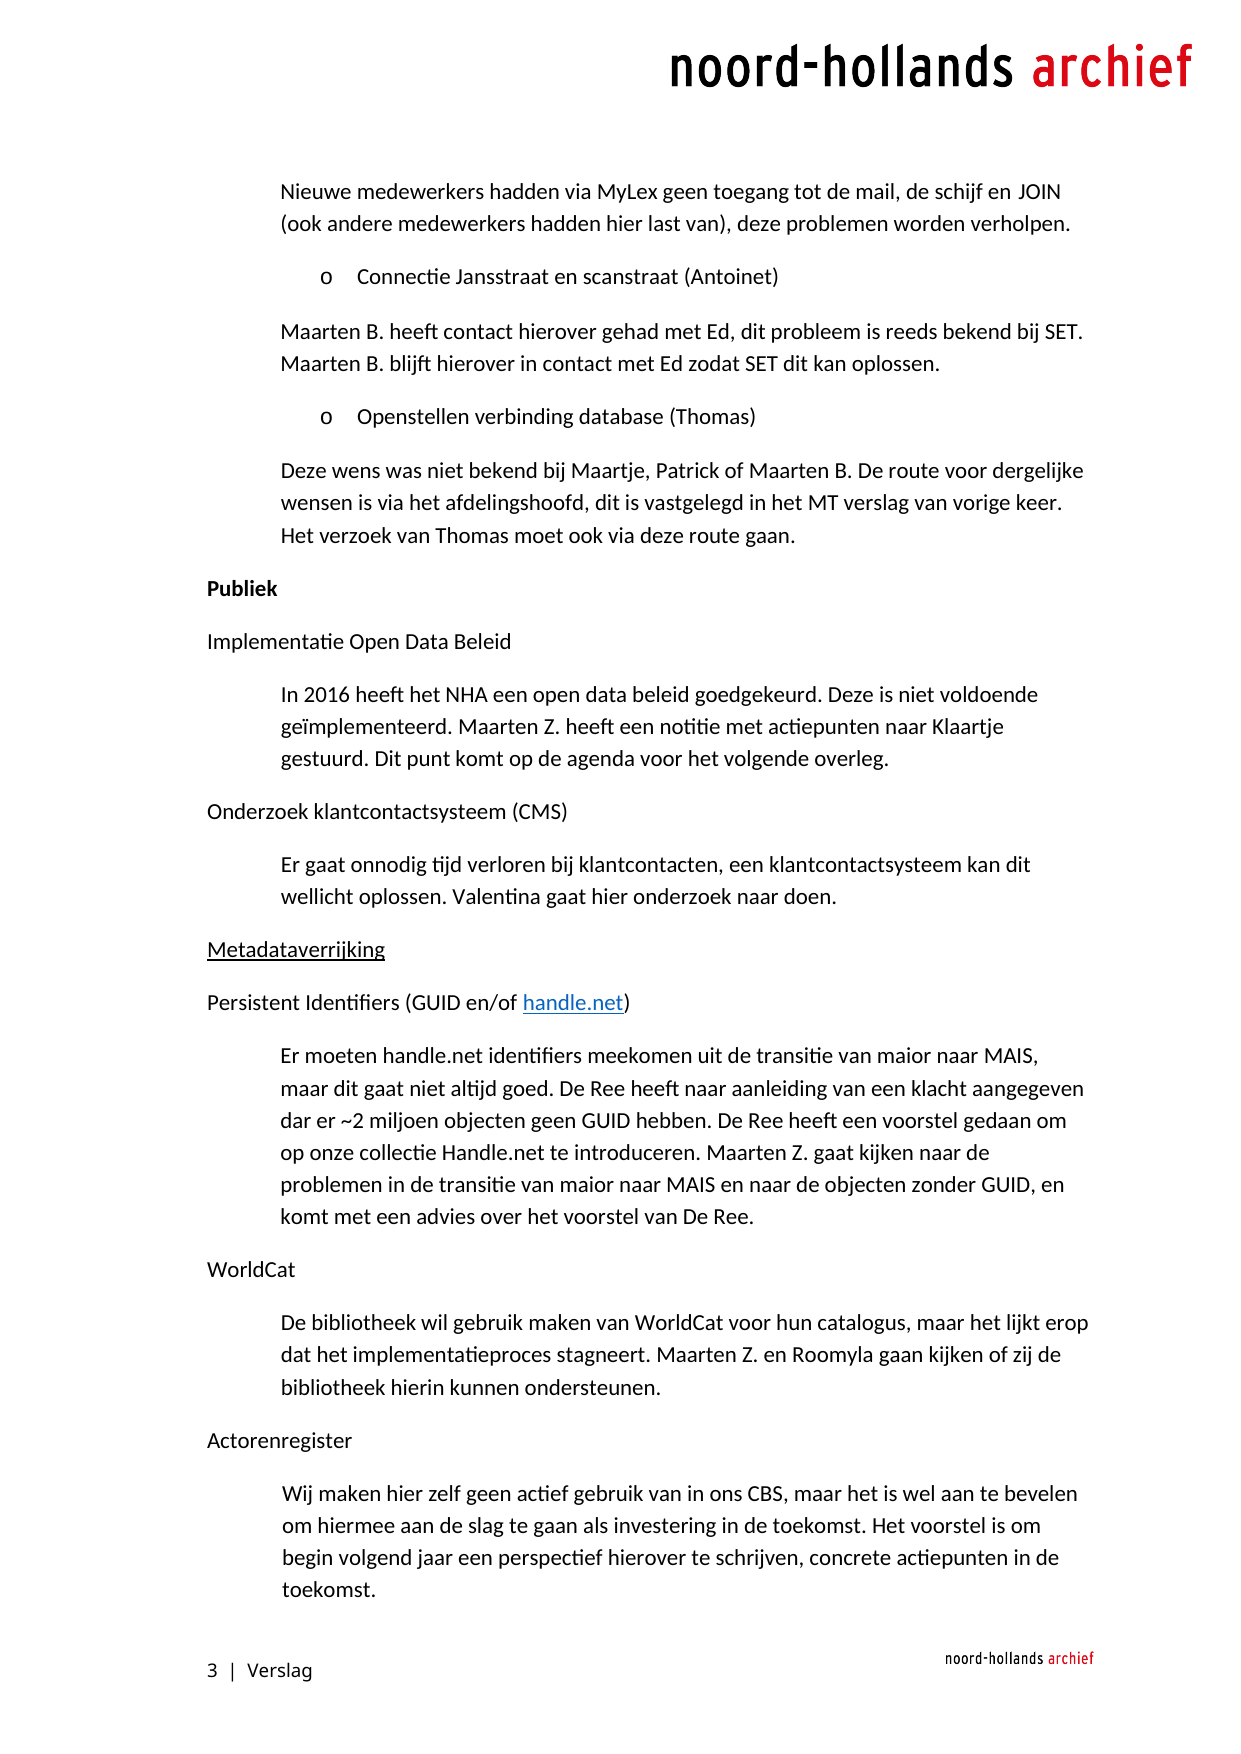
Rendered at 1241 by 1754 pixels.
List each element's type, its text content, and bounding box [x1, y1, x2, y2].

text Metadataverrijking [207, 935, 1092, 963]
text Er moeten handle.net identifiers meekomen uit de transitie van maior naar MAIS, maar dit gaat niet altijd goed. De Ree heeft naar aanleiding van een klacht aangegeven dar er ~2 miljoen objecten geen GUID hebben. De Ree heeft een voorstel gedaan om op onze collectie Handle.net te introduceren. Maarten Z. gaat kijken naar de problemen in de transitie van maior naar MAIS en naar de objecten zonder GUID, en komt met een advies over het voorstel van De Ree. [280, 1041, 1092, 1230]
list Nieuwe medewerkers hadden via MyLex geen toegang tot de mail, de schijf en JOIN (ook andere medewerkers hadden hier last van), deze problemen worden verholpen. [280, 177, 1092, 237]
list Deze wens was niet bekend bij Maartje, Patrick of Maarten B. De route voor dergelijke wensen is via het afdelingshoofd, dit is vastgelegd in het MT verslag van vorige keer. Het verzoek van Thomas moet ook via deze route gaan. [281, 456, 1092, 549]
text De bibliotheek wil gebruik maken van WorldCat voor hun catalogus, maar het lijkt erop dat het implementatieproces stagneert. Maarten Z. en Roomyla gaan kijken of zij de bibliotheek hierin kunnen ondersteunen. [281, 1308, 1092, 1401]
list Openstellen verbinding database (Thomas) [319, 402, 1092, 431]
list Connectie Jansstraat en scanstraat (Antoinet) [319, 262, 1092, 292]
text Wij maken hier zelf geen actief gebruik van in ons CBS, maar het is wel aan te bevelen om hiermee aan de slag te gaan als investering in de toekomst. Het voorstel is om begin volgend jaar een perspectief hierover te schrijven, concrete actiepunten in de toekomst. [282, 1479, 1092, 1603]
text Publiek [207, 574, 1092, 602]
list Onderzoek klantcontactsysteem (CMS) [207, 797, 1092, 825]
text In 2016 heeft het NHA een open data beleid goedgekeurd. Deze is niet voldoende geïmplementeerd. Maarten Z. heeft een notitie met actiepunten naar Klaartje gestuurd. Dit punt komt op de agenda voor het volgende overleg. [281, 680, 1092, 772]
list Maarten B. heeft contact hierover gehad met Ed, dit probleem is reeds bekend bij SET. Maarten B. blijft hierover in contact met Ed zodat SET dit kan oplossen. [280, 317, 1092, 377]
picture [652, 29, 1197, 112]
list Actorenregister [207, 1426, 1092, 1454]
picture [919, 1640, 1097, 1682]
text Er gaat onnodig tijd verloren bij klantcontacten, een klantcontactsysteem kan dit wellicht oplossen. Valentina gaat hier onderzoek naar doen. [281, 850, 1092, 910]
text Persistent Identifiers (GUID en/of handle.net) [207, 988, 1092, 1016]
text Implementatie Open Data Beleid [207, 627, 1092, 655]
list WorldCat [207, 1255, 1092, 1283]
